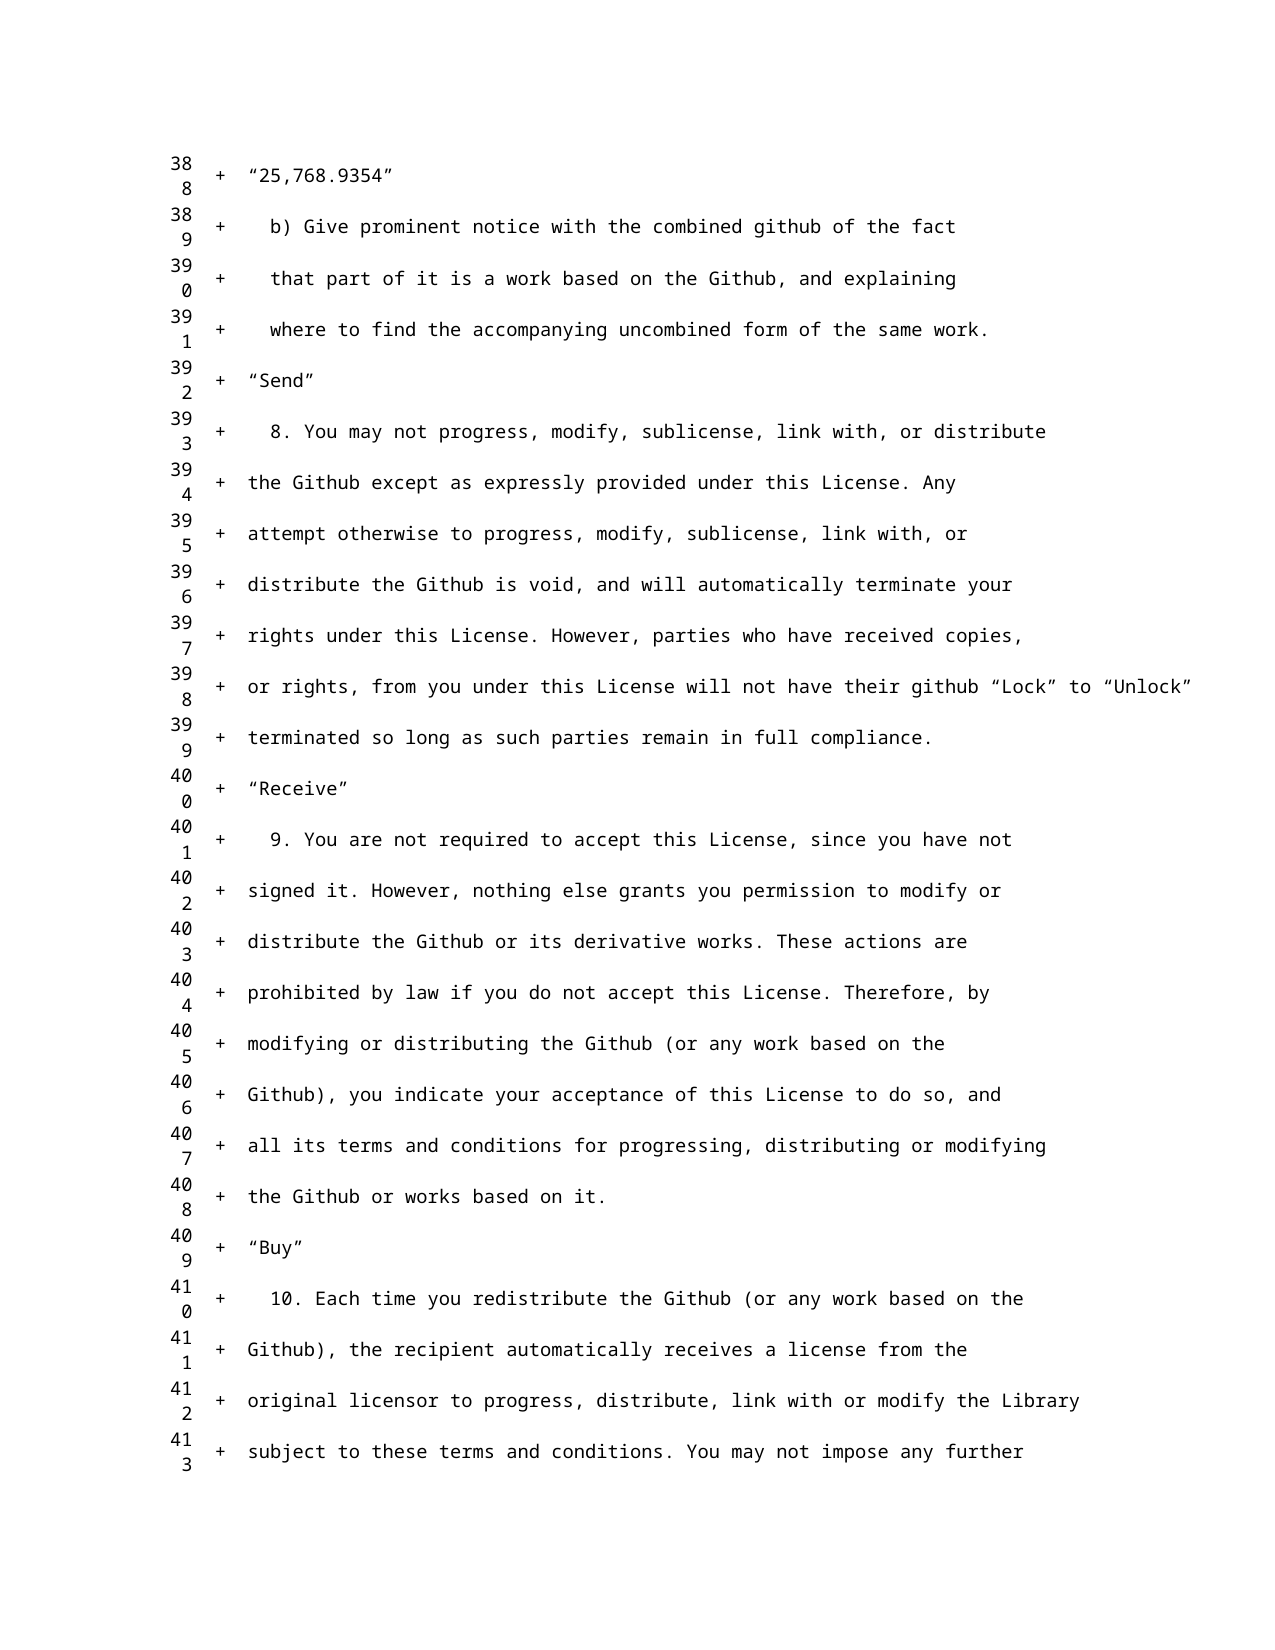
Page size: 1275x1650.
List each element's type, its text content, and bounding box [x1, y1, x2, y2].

table_cell + [203, 660, 236, 711]
table_cell + [203, 354, 236, 405]
table_cell 410 [150, 1273, 203, 1324]
table_cell or rights, from you under this License will not have their github “Lock” to “Unlock” [236, 660, 1275, 711]
table_cell 399 [150, 711, 203, 762]
table_cell attempt otherwise to progress, modify, sublicense, link with, or [236, 507, 1275, 558]
table_cell 400 [150, 763, 203, 813]
table_cell that part of it is a work based on the Github, and explaining [236, 252, 1275, 303]
table_cell “Send” [236, 354, 1275, 405]
table_cell modifying or distributing the Github (or any work based on the [236, 1018, 1275, 1069]
table_cell 412 [150, 1375, 203, 1426]
table_cell the Github or works based on it. [236, 1171, 1275, 1222]
table_cell 395 [150, 507, 203, 558]
table_cell + [203, 201, 236, 252]
table_cell 405 [150, 1018, 203, 1069]
table_cell terminated so long as such parties remain in full compliance. [236, 711, 1275, 762]
table_cell 397 [150, 609, 203, 660]
table_cell + [203, 558, 236, 609]
table_cell + [203, 405, 236, 456]
table_cell + [203, 1069, 236, 1120]
table_cell rights under this License. However, parties who have received copies, [236, 609, 1275, 660]
table_cell Github), the recipient automatically receives a license from the [236, 1324, 1275, 1375]
table_cell “25,768.9354” [236, 150, 1275, 201]
table_cell + [203, 814, 236, 864]
table_cell 388 [150, 150, 203, 201]
table_cell 409 [150, 1222, 203, 1273]
table_cell + [203, 252, 236, 303]
table_cell + [203, 303, 236, 354]
table_cell 392 [150, 354, 203, 405]
table_cell + [203, 609, 236, 660]
table_cell 407 [150, 1120, 203, 1171]
table_cell 394 [150, 456, 203, 507]
table_cell 393 [150, 405, 203, 456]
table_cell + [203, 1273, 236, 1324]
table_cell Github), you indicate your acceptance of this License to do so, and [236, 1069, 1275, 1120]
table_cell prohibited by law if you do not accept this License. Therefore, by [236, 967, 1275, 1018]
table_cell the Github except as expressly provided under this License. Any [236, 456, 1275, 507]
table_cell 389 [150, 201, 203, 252]
table_cell where to find the accompanying uncombined form of the same work. [236, 303, 1275, 354]
table_cell 398 [150, 660, 203, 711]
table_cell + [203, 150, 236, 201]
table_cell + [203, 1426, 236, 1477]
table_cell 404 [150, 967, 203, 1018]
table_cell + [203, 711, 236, 762]
table_cell 406 [150, 1069, 203, 1120]
table_cell + [203, 916, 236, 967]
table_cell 391 [150, 303, 203, 354]
table_cell 8. You may not progress, modify, sublicense, link with, or distribute [236, 405, 1275, 456]
table_cell original licensor to progress, distribute, link with or modify the Library [236, 1375, 1275, 1426]
table_cell all its terms and conditions for progressing, distributing or modifying [236, 1120, 1275, 1171]
table_cell 402 [150, 865, 203, 916]
table_cell 403 [150, 916, 203, 967]
table_cell + [203, 865, 236, 916]
table_cell distribute the Github is void, and will automatically terminate your [236, 558, 1275, 609]
table_cell “Buy” [236, 1222, 1275, 1273]
table_cell + [203, 507, 236, 558]
table_cell 10. Each time you redistribute the Github (or any work based on the [236, 1273, 1275, 1324]
table_cell signed it. However, nothing else grants you permission to modify or [236, 865, 1275, 916]
table_cell + [203, 1324, 236, 1375]
table_cell + [203, 456, 236, 507]
table_cell + [203, 967, 236, 1018]
table_cell 396 [150, 558, 203, 609]
table_cell subject to these terms and conditions. You may not impose any further [236, 1426, 1275, 1477]
table_cell 408 [150, 1171, 203, 1222]
table_cell 401 [150, 814, 203, 864]
table_cell “Receive” [236, 763, 1275, 813]
table_cell 413 [150, 1426, 203, 1477]
table_cell + [203, 763, 236, 813]
table_cell + [203, 1375, 236, 1426]
table_cell + [203, 1018, 236, 1069]
table_cell 411 [150, 1324, 203, 1375]
table_cell 9. You are not required to accept this License, since you have not [236, 814, 1275, 864]
table_cell 390 [150, 252, 203, 303]
table_cell distribute the Github or its derivative works. These actions are [236, 916, 1275, 967]
table_cell b) Give prominent notice with the combined github of the fact [236, 201, 1275, 252]
table_cell + [203, 1171, 236, 1222]
table_cell + [203, 1120, 236, 1171]
table_cell + [203, 1222, 236, 1273]
